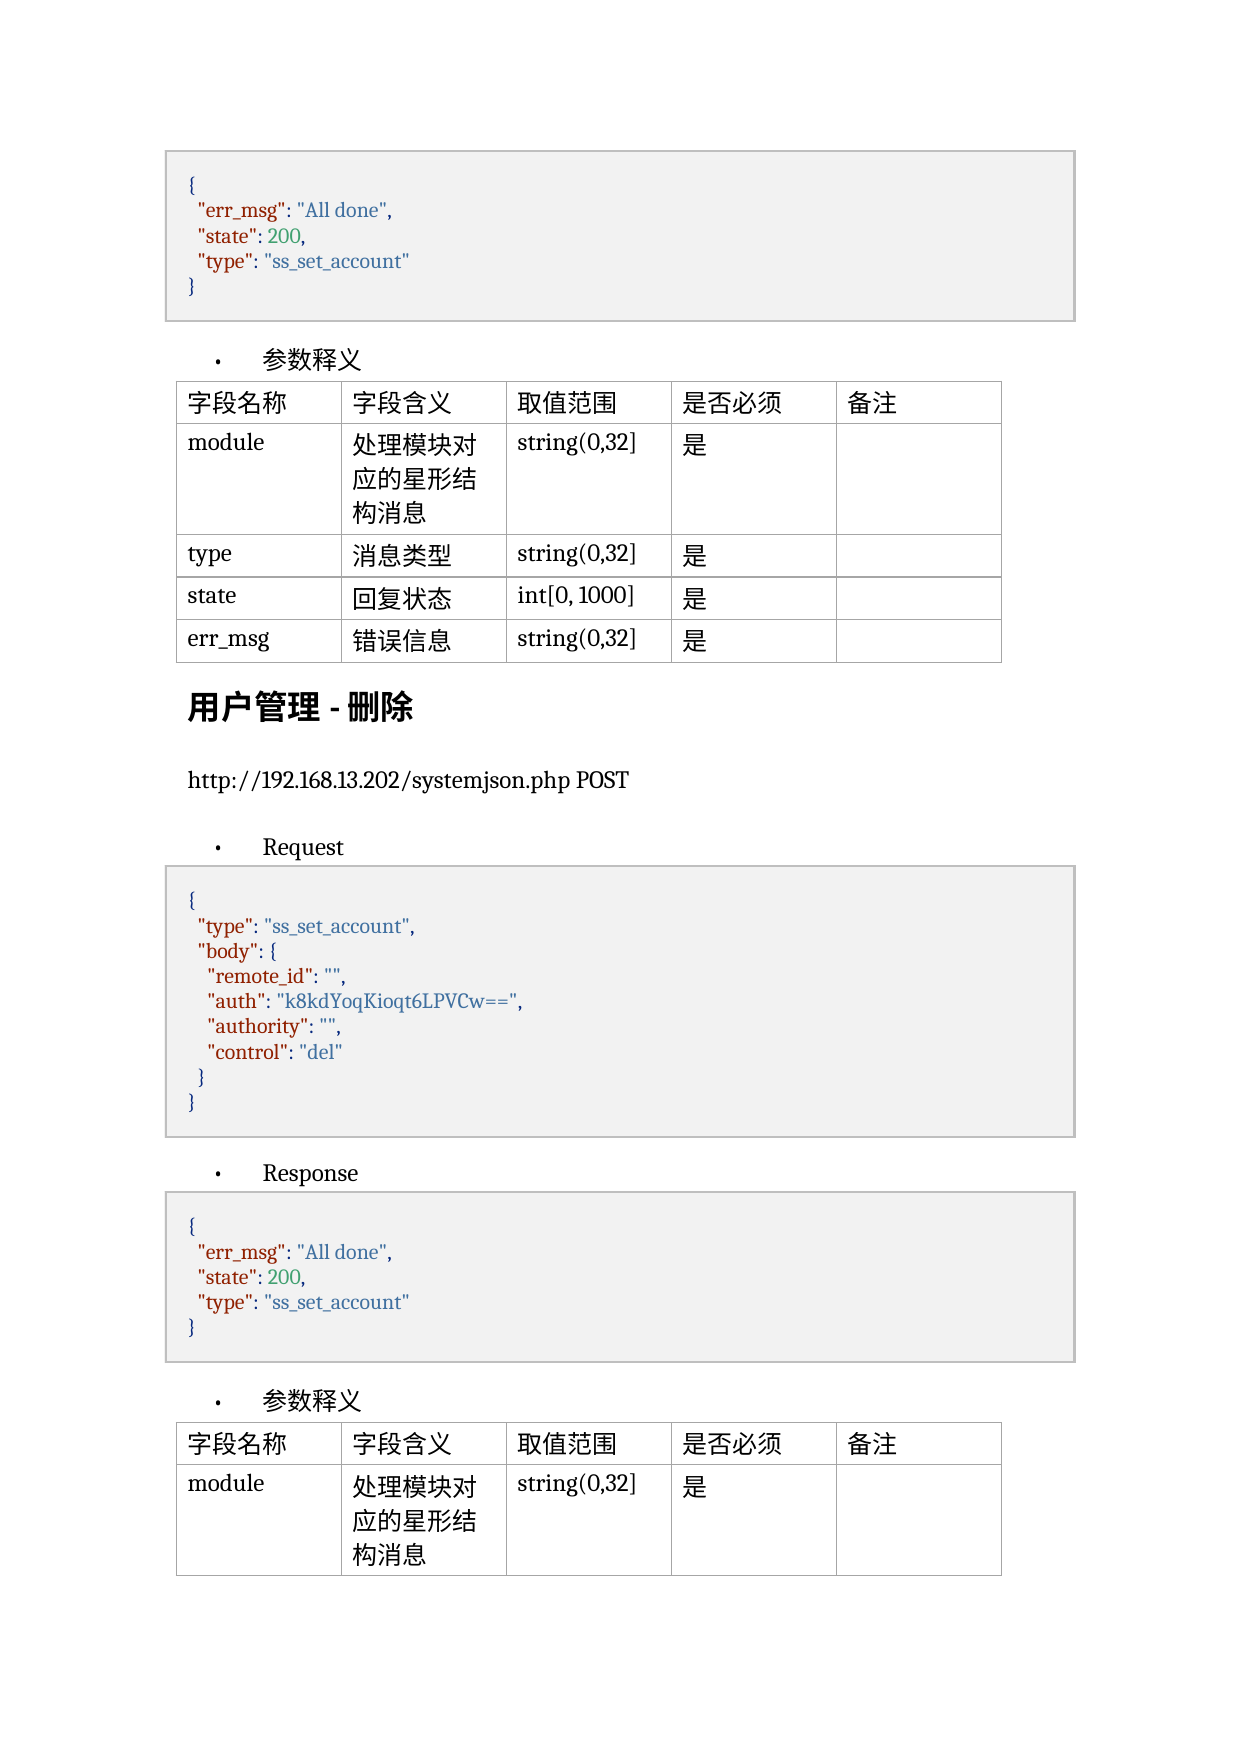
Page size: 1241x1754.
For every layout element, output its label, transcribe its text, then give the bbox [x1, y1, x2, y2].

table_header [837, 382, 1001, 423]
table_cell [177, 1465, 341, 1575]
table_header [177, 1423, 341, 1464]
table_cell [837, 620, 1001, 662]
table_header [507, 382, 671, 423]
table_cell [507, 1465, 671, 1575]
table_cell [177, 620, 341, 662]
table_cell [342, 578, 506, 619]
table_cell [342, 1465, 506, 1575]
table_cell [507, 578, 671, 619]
list 参数释义 [212, 343, 1053, 377]
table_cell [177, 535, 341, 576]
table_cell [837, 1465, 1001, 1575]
subtitle 用户管理 - 删除 [187, 683, 1053, 729]
text { "type": "ss_set_account", "body": { "remote_id": "", "auth": "k8kdYoqKioqt6LPVCw==", "authority": "", "control": "del" } } [167, 867, 1073, 1136]
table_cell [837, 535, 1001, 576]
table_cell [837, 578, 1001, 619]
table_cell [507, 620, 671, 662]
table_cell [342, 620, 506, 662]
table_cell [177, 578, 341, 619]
list Response [212, 1159, 1053, 1187]
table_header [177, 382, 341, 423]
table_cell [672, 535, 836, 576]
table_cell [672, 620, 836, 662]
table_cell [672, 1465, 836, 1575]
list Request [212, 833, 1053, 861]
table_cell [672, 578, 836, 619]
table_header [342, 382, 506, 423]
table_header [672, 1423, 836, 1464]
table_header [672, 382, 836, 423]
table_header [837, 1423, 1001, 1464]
text { "err_msg": "All done", "state": 200, "type": "ss_set_account" } [167, 152, 1073, 320]
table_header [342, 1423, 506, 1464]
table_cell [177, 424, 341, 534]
text { "err_msg": "All done", "state": 200, "type": "ss_set_account" } [167, 1193, 1073, 1361]
text http://192.168.13.202/systemjson.php POST [187, 766, 1053, 795]
list 参数释义 [212, 1384, 1053, 1418]
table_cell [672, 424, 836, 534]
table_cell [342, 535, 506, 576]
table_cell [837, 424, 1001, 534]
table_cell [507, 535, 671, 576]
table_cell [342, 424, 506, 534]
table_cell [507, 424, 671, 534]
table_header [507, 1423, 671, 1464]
